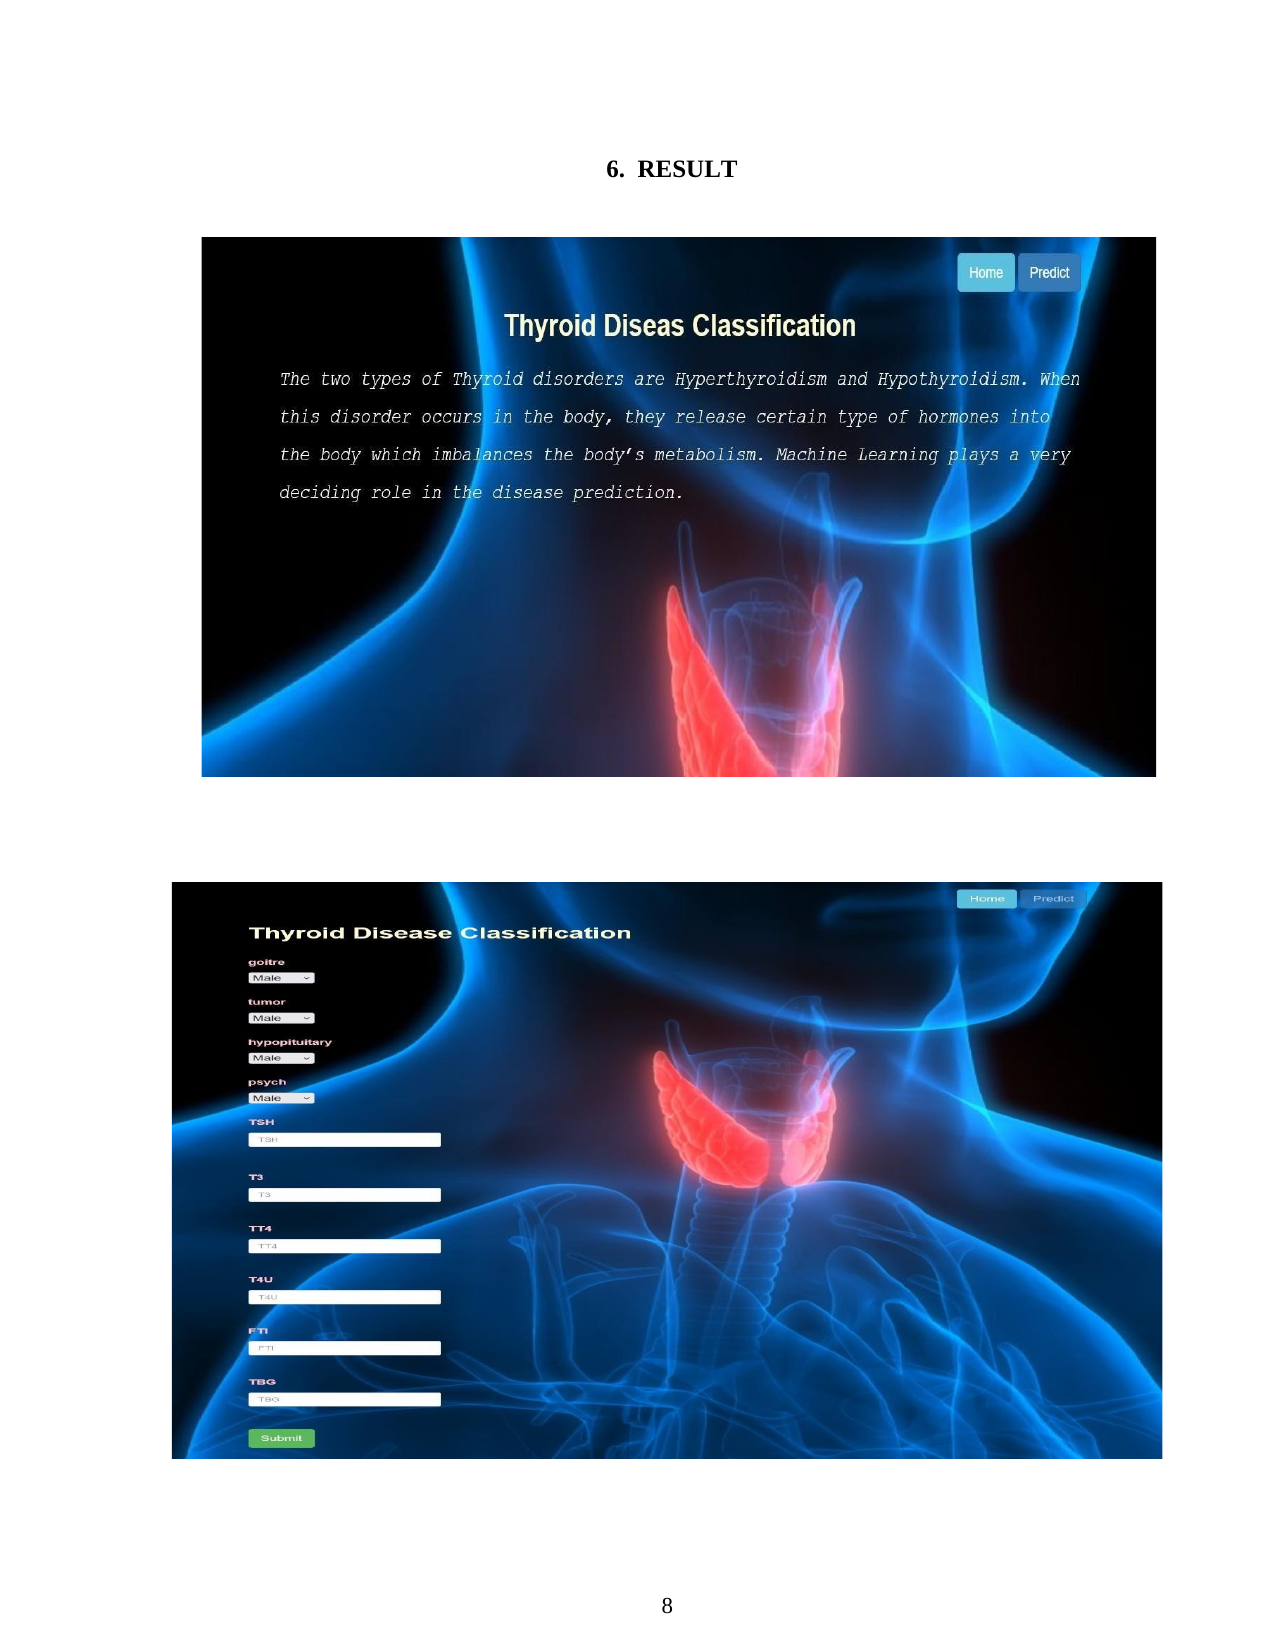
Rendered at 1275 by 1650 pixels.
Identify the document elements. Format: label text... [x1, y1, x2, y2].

picture [171, 882, 1163, 1459]
subtitle 6. RESULT [157, 154, 1186, 183]
picture [201, 237, 1157, 777]
